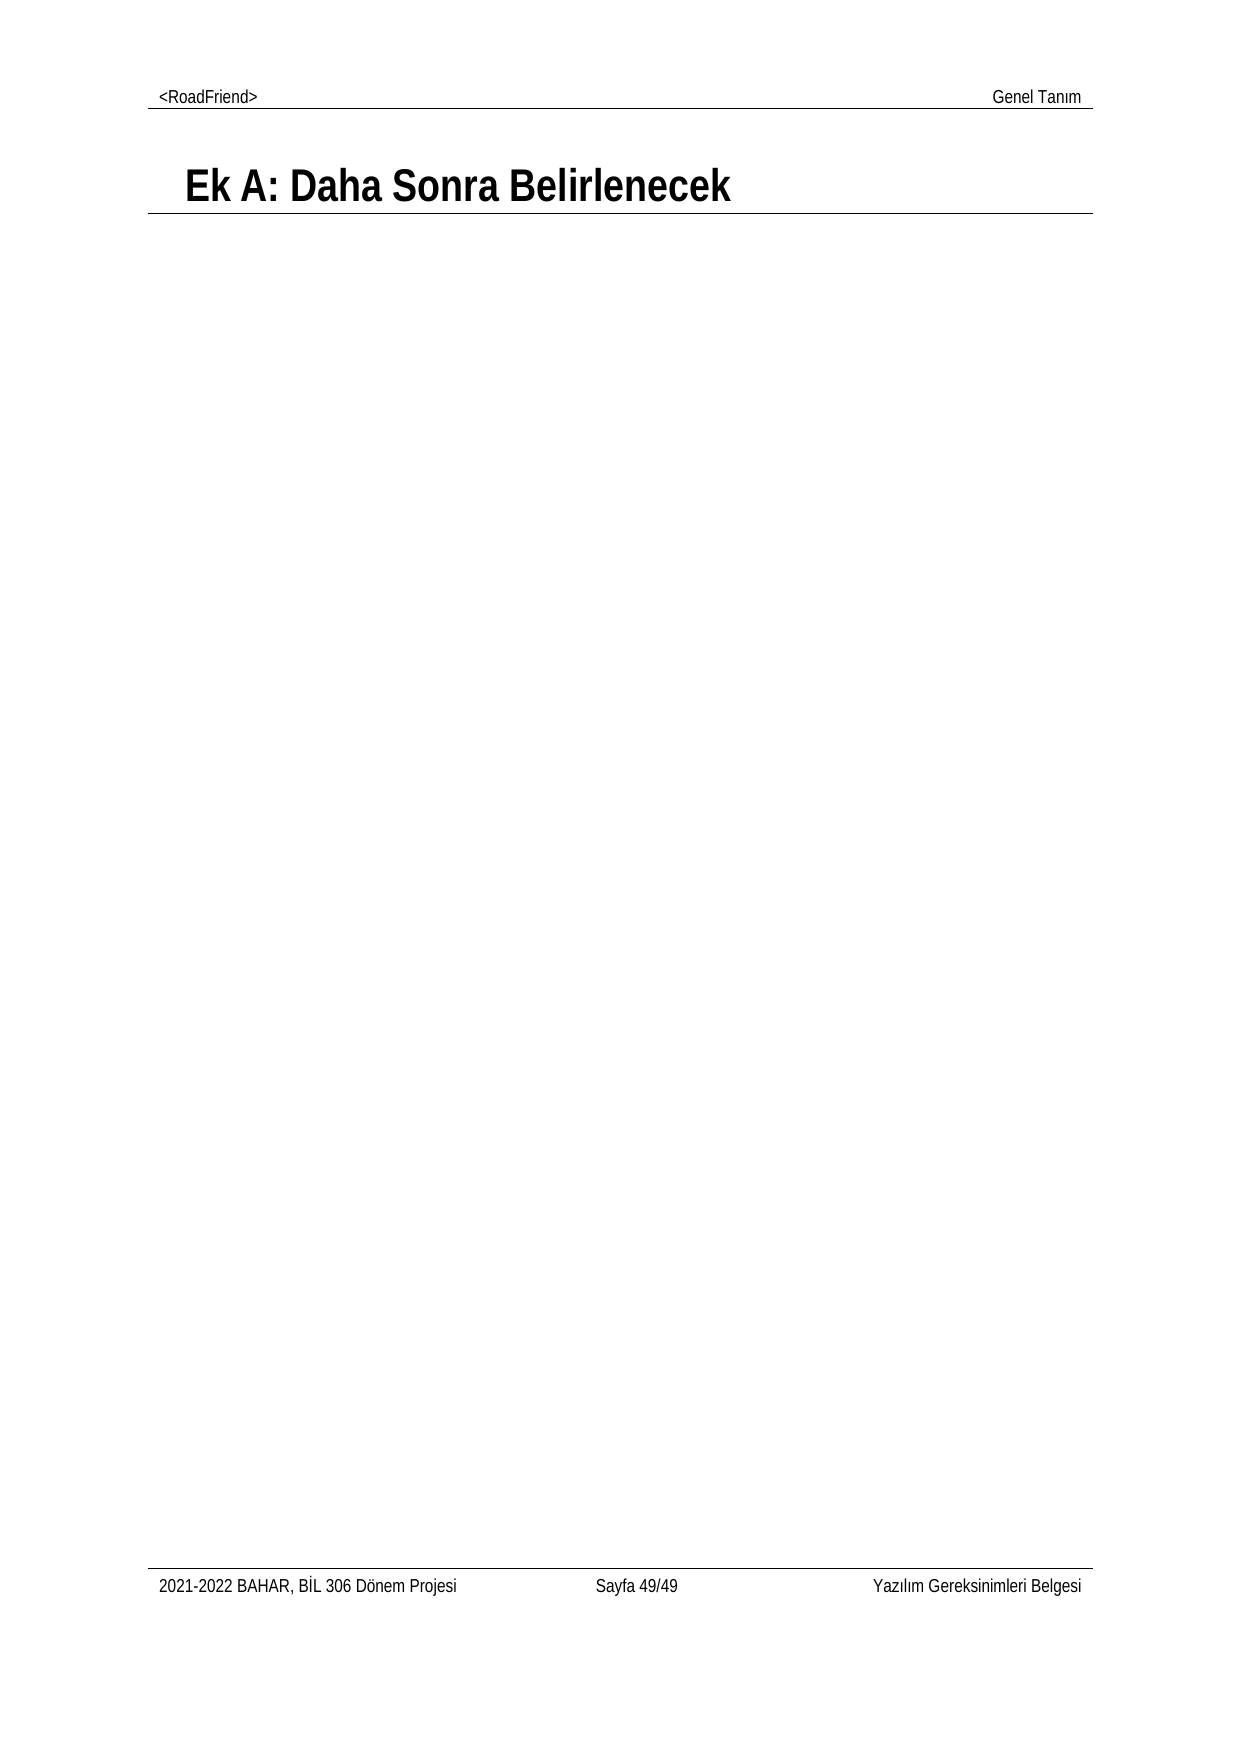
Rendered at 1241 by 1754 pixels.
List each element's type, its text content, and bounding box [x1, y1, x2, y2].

subtitle Ek A: Daha Sonra Belirlenecek [148, 158, 1093, 213]
